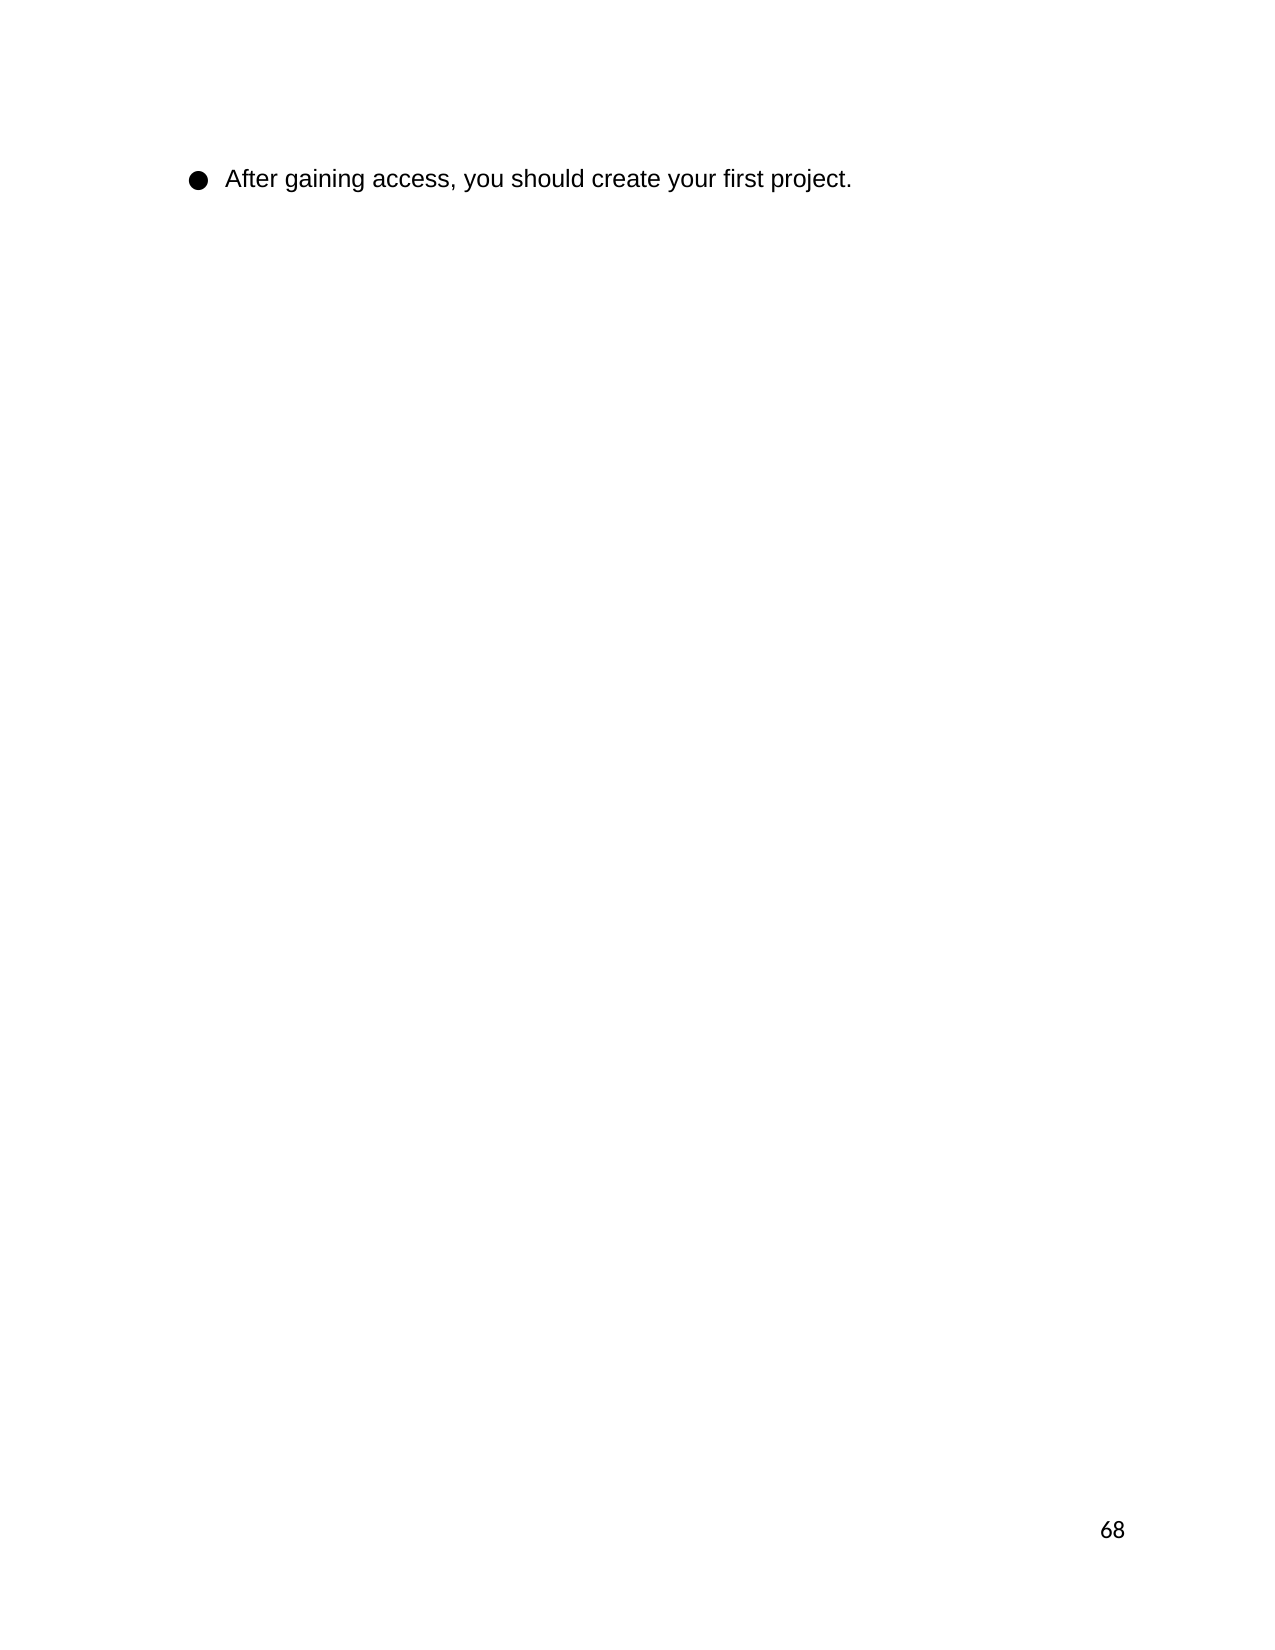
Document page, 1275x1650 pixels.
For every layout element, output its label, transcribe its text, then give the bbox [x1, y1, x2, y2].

list After gaining access, you should create your first project. [187, 150, 1125, 201]
